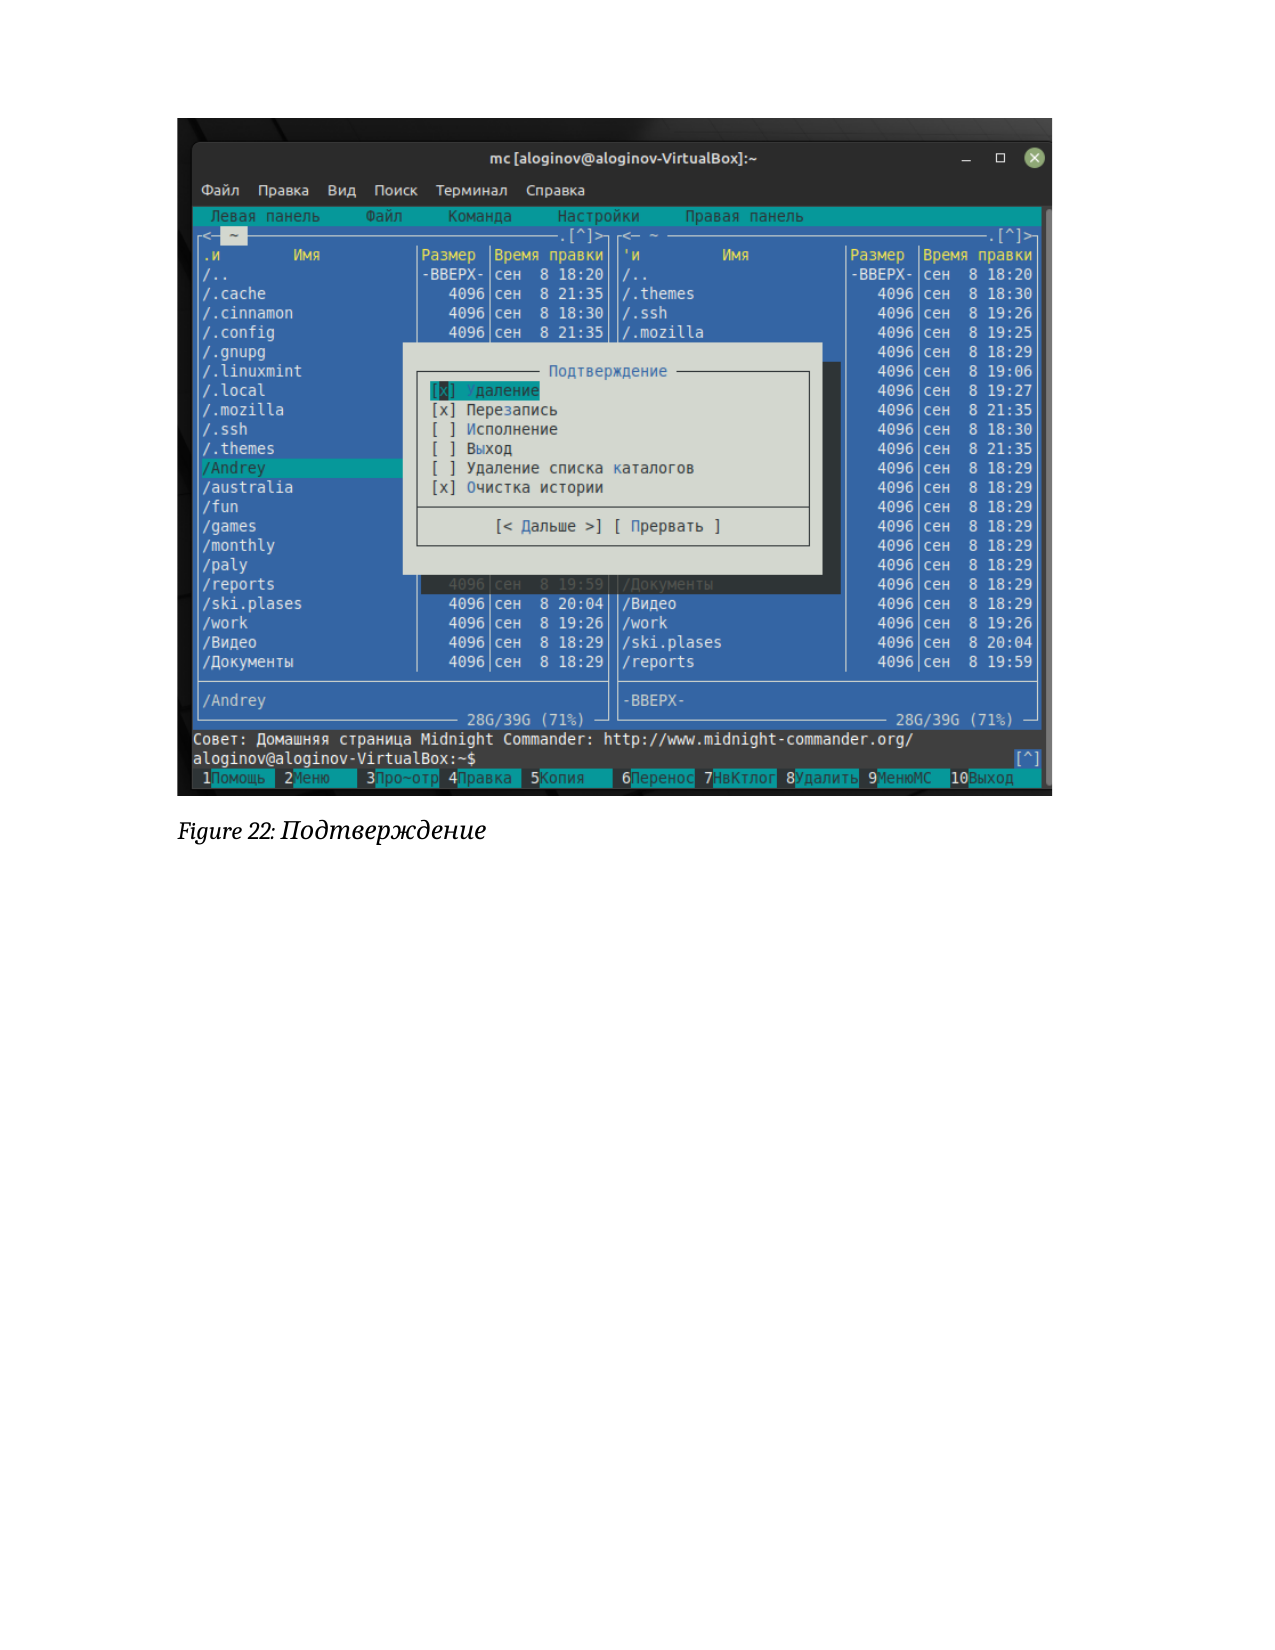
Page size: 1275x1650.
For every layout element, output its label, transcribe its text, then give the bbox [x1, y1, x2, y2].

picture [177, 118, 1053, 796]
text Figure 22: Подтверждение [177, 817, 1186, 846]
